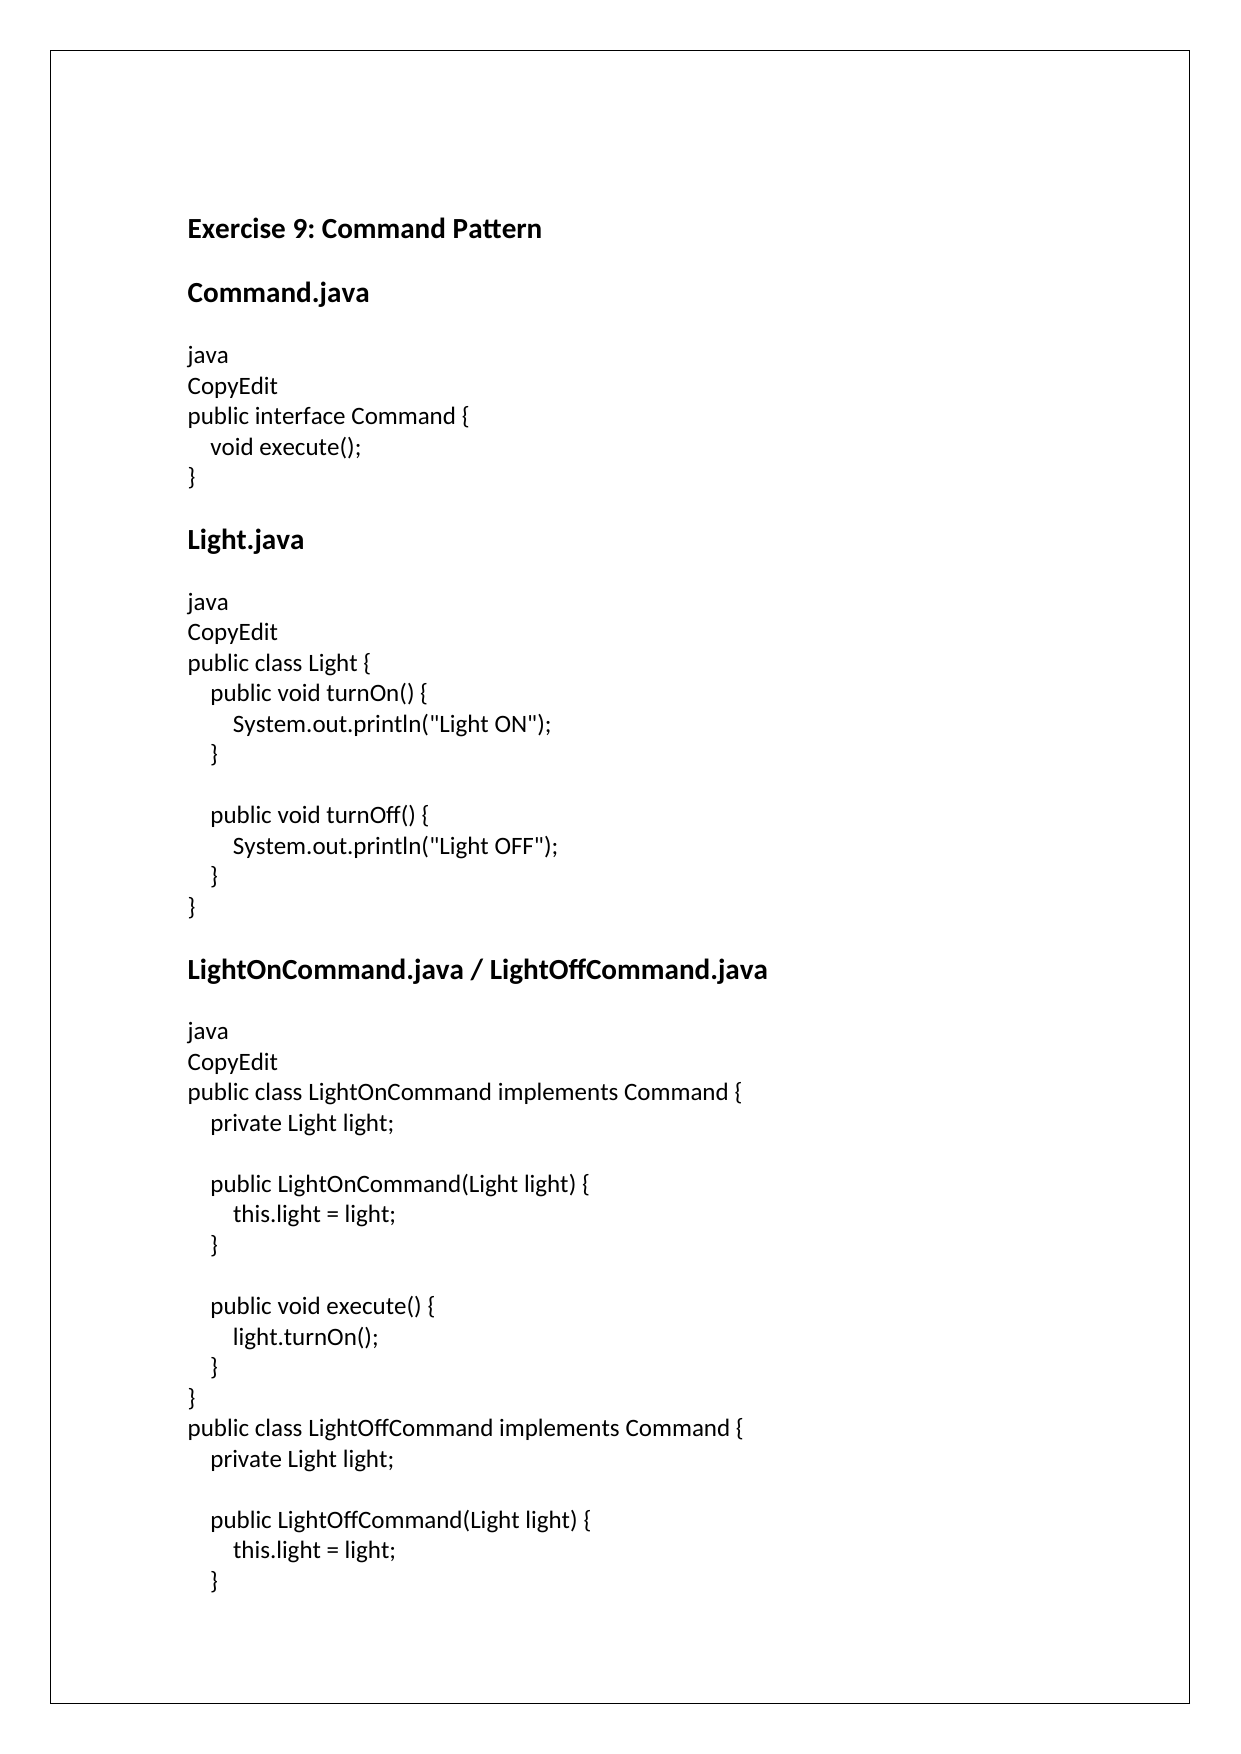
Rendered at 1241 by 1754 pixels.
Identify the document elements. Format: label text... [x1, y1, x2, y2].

text System.out.println("Light ON"); [187, 708, 1053, 738]
text public void execute() { [187, 1290, 1053, 1321]
text public interface Command { [187, 400, 1053, 431]
text CopyEdit [187, 370, 1053, 400]
subtitle Light.java [187, 521, 1053, 557]
text void execute(); [187, 431, 1053, 461]
text } [187, 1229, 1053, 1260]
text private Light light; [187, 1443, 1053, 1473]
text public class LightOffCommand implements Command { [187, 1412, 1053, 1443]
text CopyEdit [187, 616, 1053, 647]
text java [187, 1016, 1053, 1046]
text public void turnOn() { [187, 677, 1053, 708]
text java [187, 339, 1053, 370]
text light.turnOn(); [187, 1321, 1053, 1351]
text } [187, 1565, 1053, 1595]
text } [187, 1351, 1053, 1382]
text public class LightOnCommand implements Command { [187, 1077, 1053, 1107]
text java [187, 586, 1053, 616]
text public LightOffCommand(Light light) { [187, 1504, 1053, 1534]
text } [187, 861, 1053, 891]
text } [187, 461, 1053, 492]
text private Light light; [187, 1107, 1053, 1138]
subtitle Command.java [187, 274, 1053, 310]
subtitle Exercise 9: Command Pattern [187, 210, 1053, 245]
text public void turnOff() { [187, 799, 1053, 830]
text public LightOnCommand(Light light) { [187, 1168, 1053, 1199]
text CopyEdit [187, 1046, 1053, 1077]
text public class Light { [187, 647, 1053, 677]
text this.light = light; [187, 1534, 1053, 1565]
text } [187, 891, 1053, 922]
text this.light = light; [187, 1199, 1053, 1229]
text } [187, 1382, 1053, 1412]
subtitle LightOnCommand.java / LightOffCommand.java [187, 951, 1053, 986]
text } [187, 738, 1053, 769]
text System.out.println("Light OFF"); [187, 830, 1053, 861]
